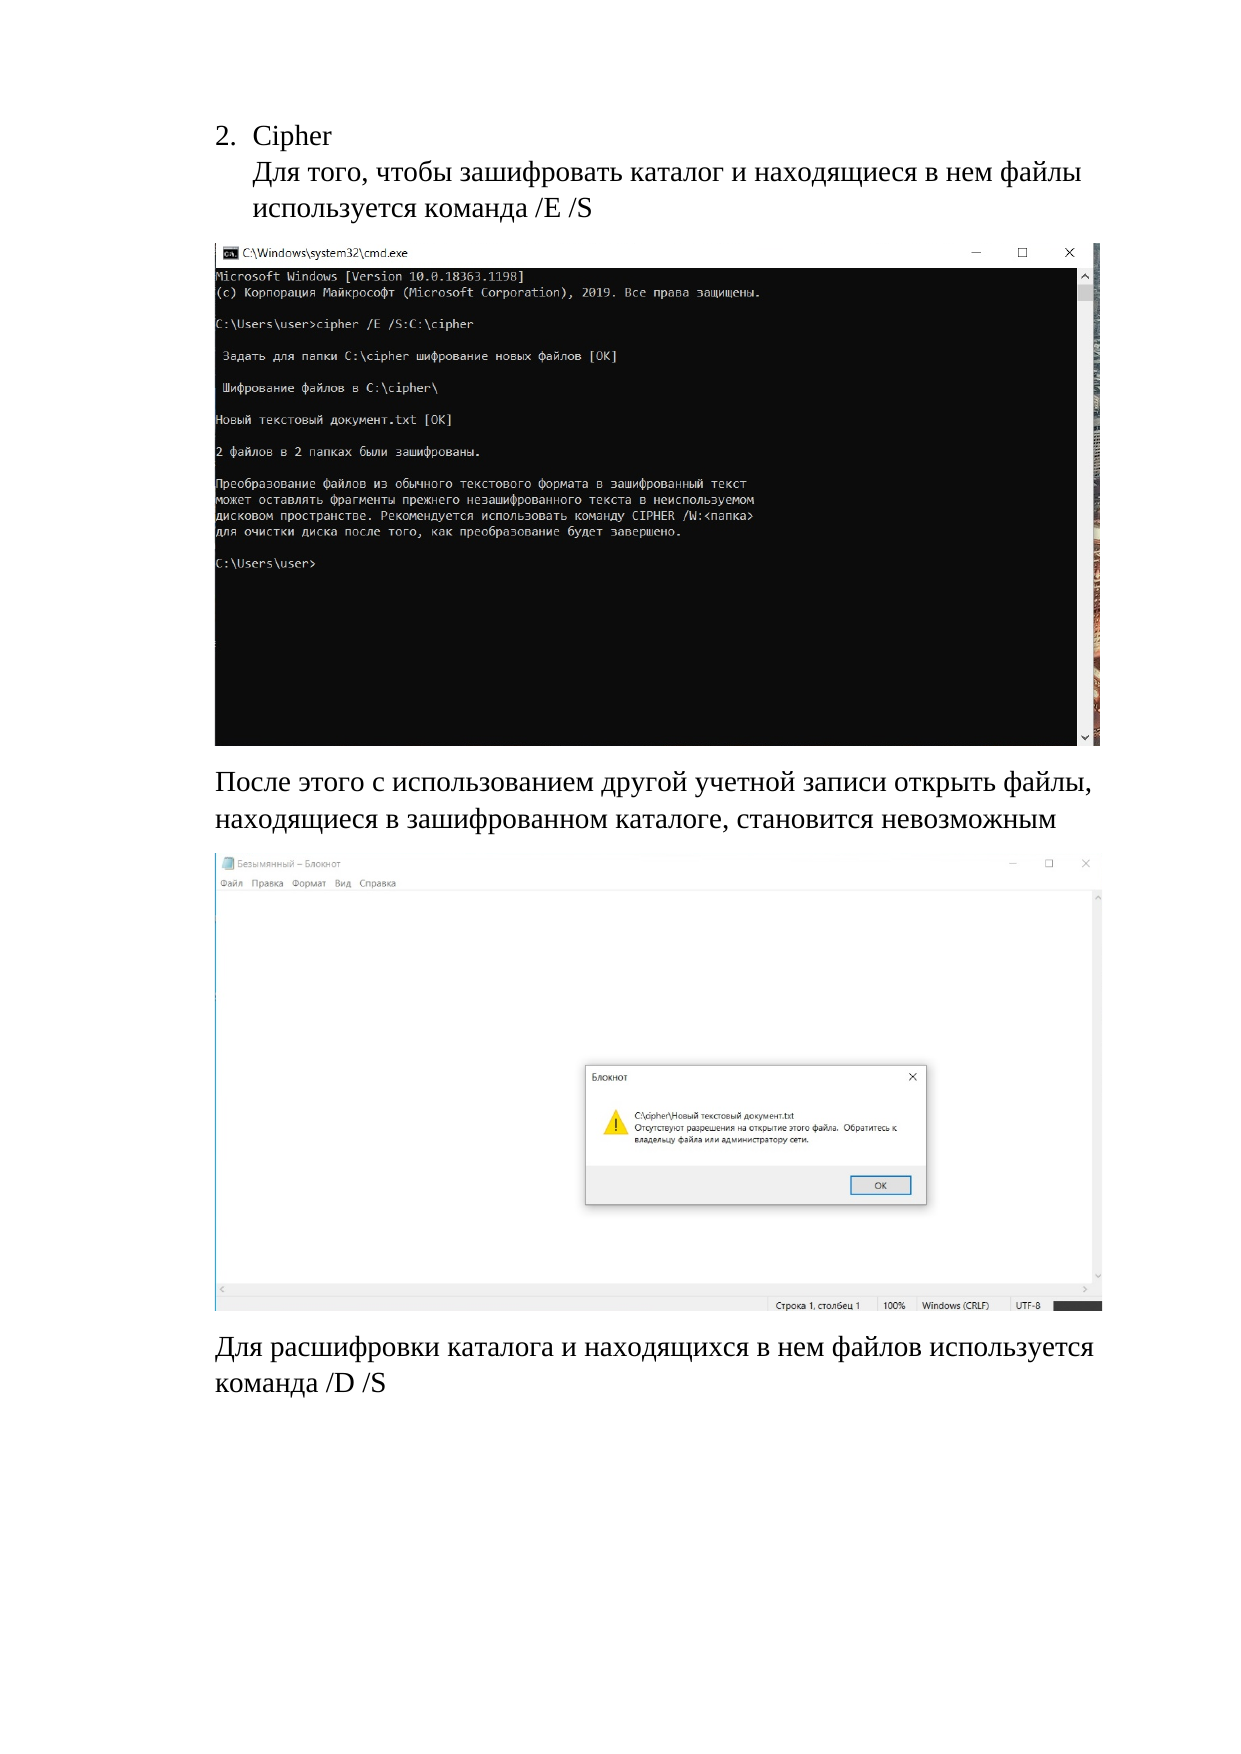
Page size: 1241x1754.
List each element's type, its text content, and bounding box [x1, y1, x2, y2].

text Для расшифровки каталога и находящихся в нем файлов используется команда /D /S [215, 1329, 1152, 1399]
list Для того, чтобы зашифровать каталог и находящиеся в нем файлы используется команда /E /S [252, 154, 1152, 224]
text После этого с использованием другой учетной записи открыть файлы, находящиеся в зашифрованном каталоге, становится невозможным [215, 764, 1152, 834]
list Cipher [215, 118, 1152, 152]
picture [214, 243, 1100, 746]
picture [214, 853, 1103, 1311]
